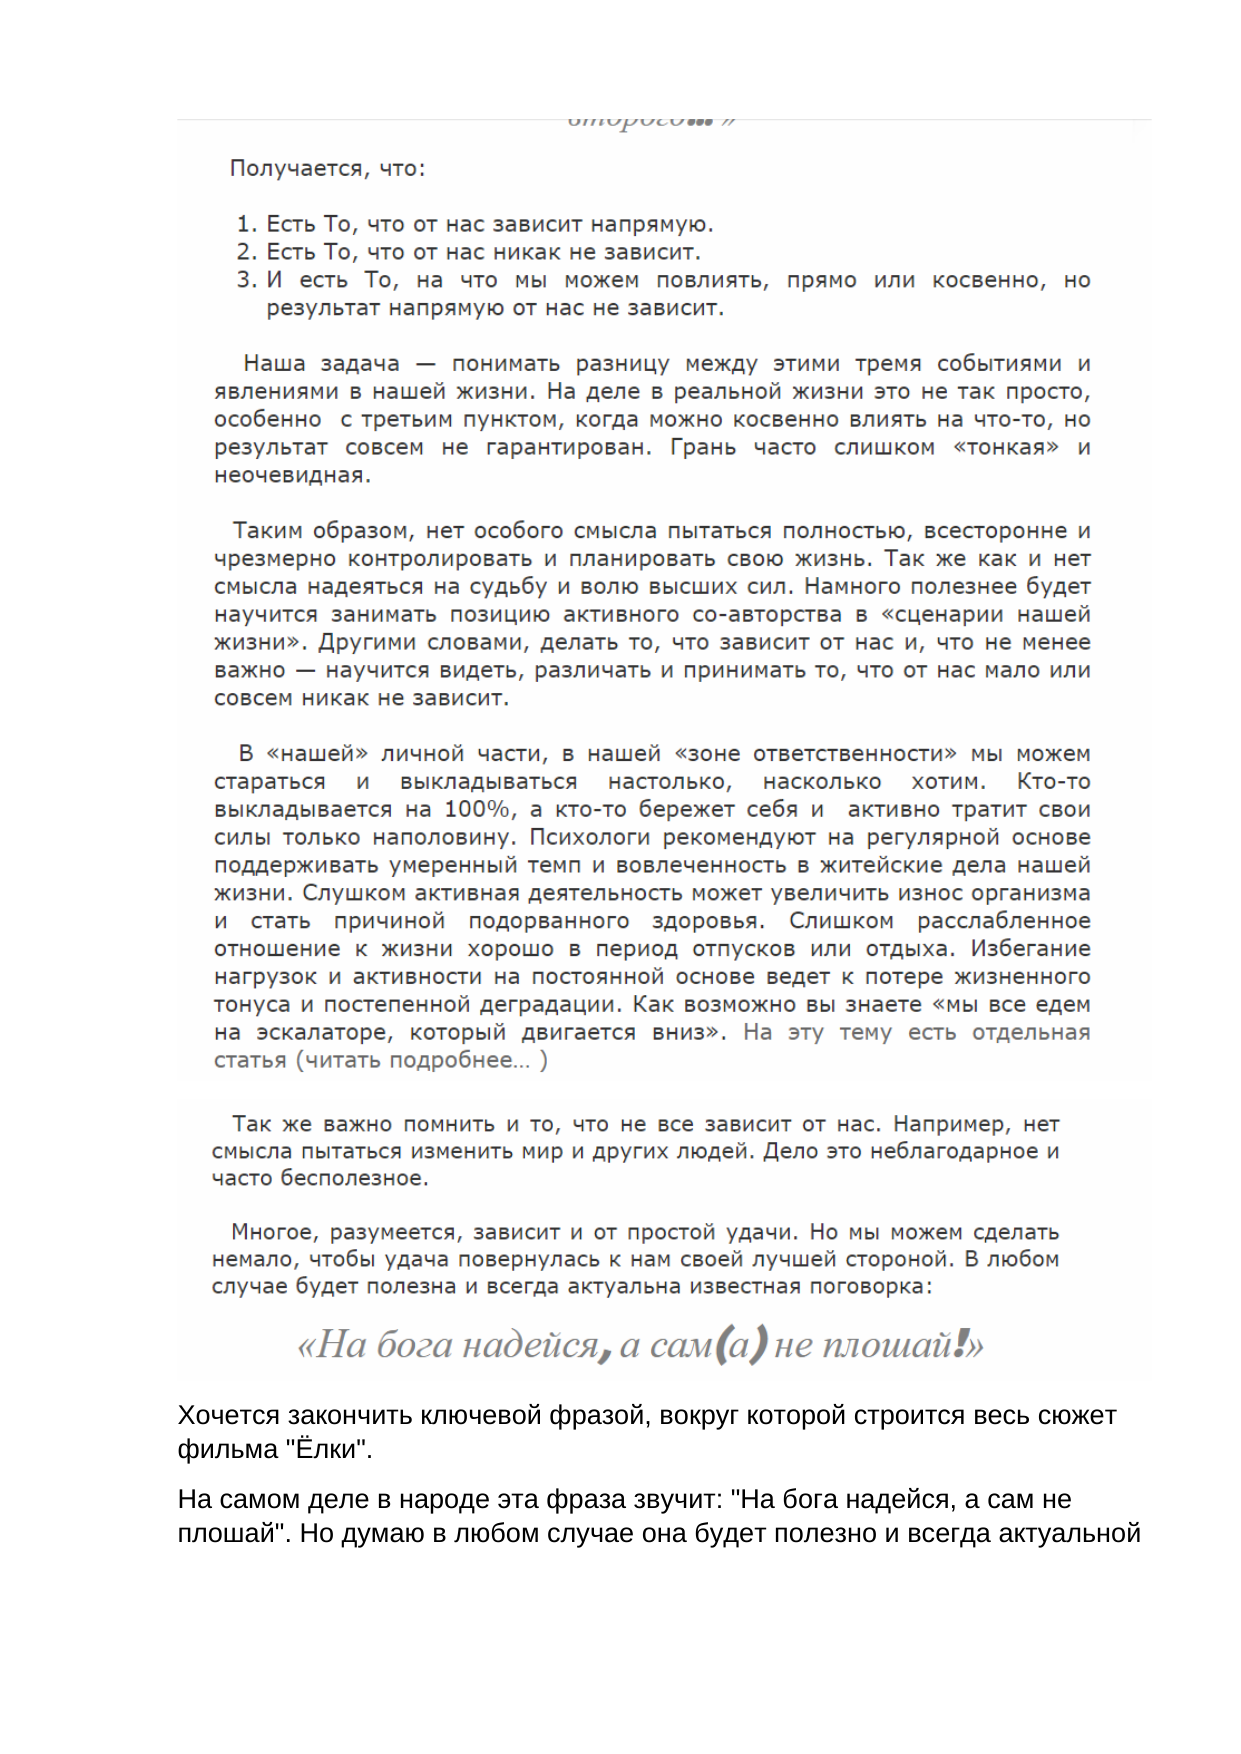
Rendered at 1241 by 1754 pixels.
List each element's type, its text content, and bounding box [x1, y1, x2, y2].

picture [177, 1099, 1152, 1381]
text На самом деле в народе эта фраза звучит: "На бога надейся, а сам не плошай". Но думаю в любом случае она будет полезно и всегда актуальной [177, 1483, 1152, 1548]
text Хочется закончить ключевой фразой, вокруг которой строится весь сюжет фильма "Ёлки". [177, 1399, 1152, 1464]
picture [177, 118, 1152, 1081]
